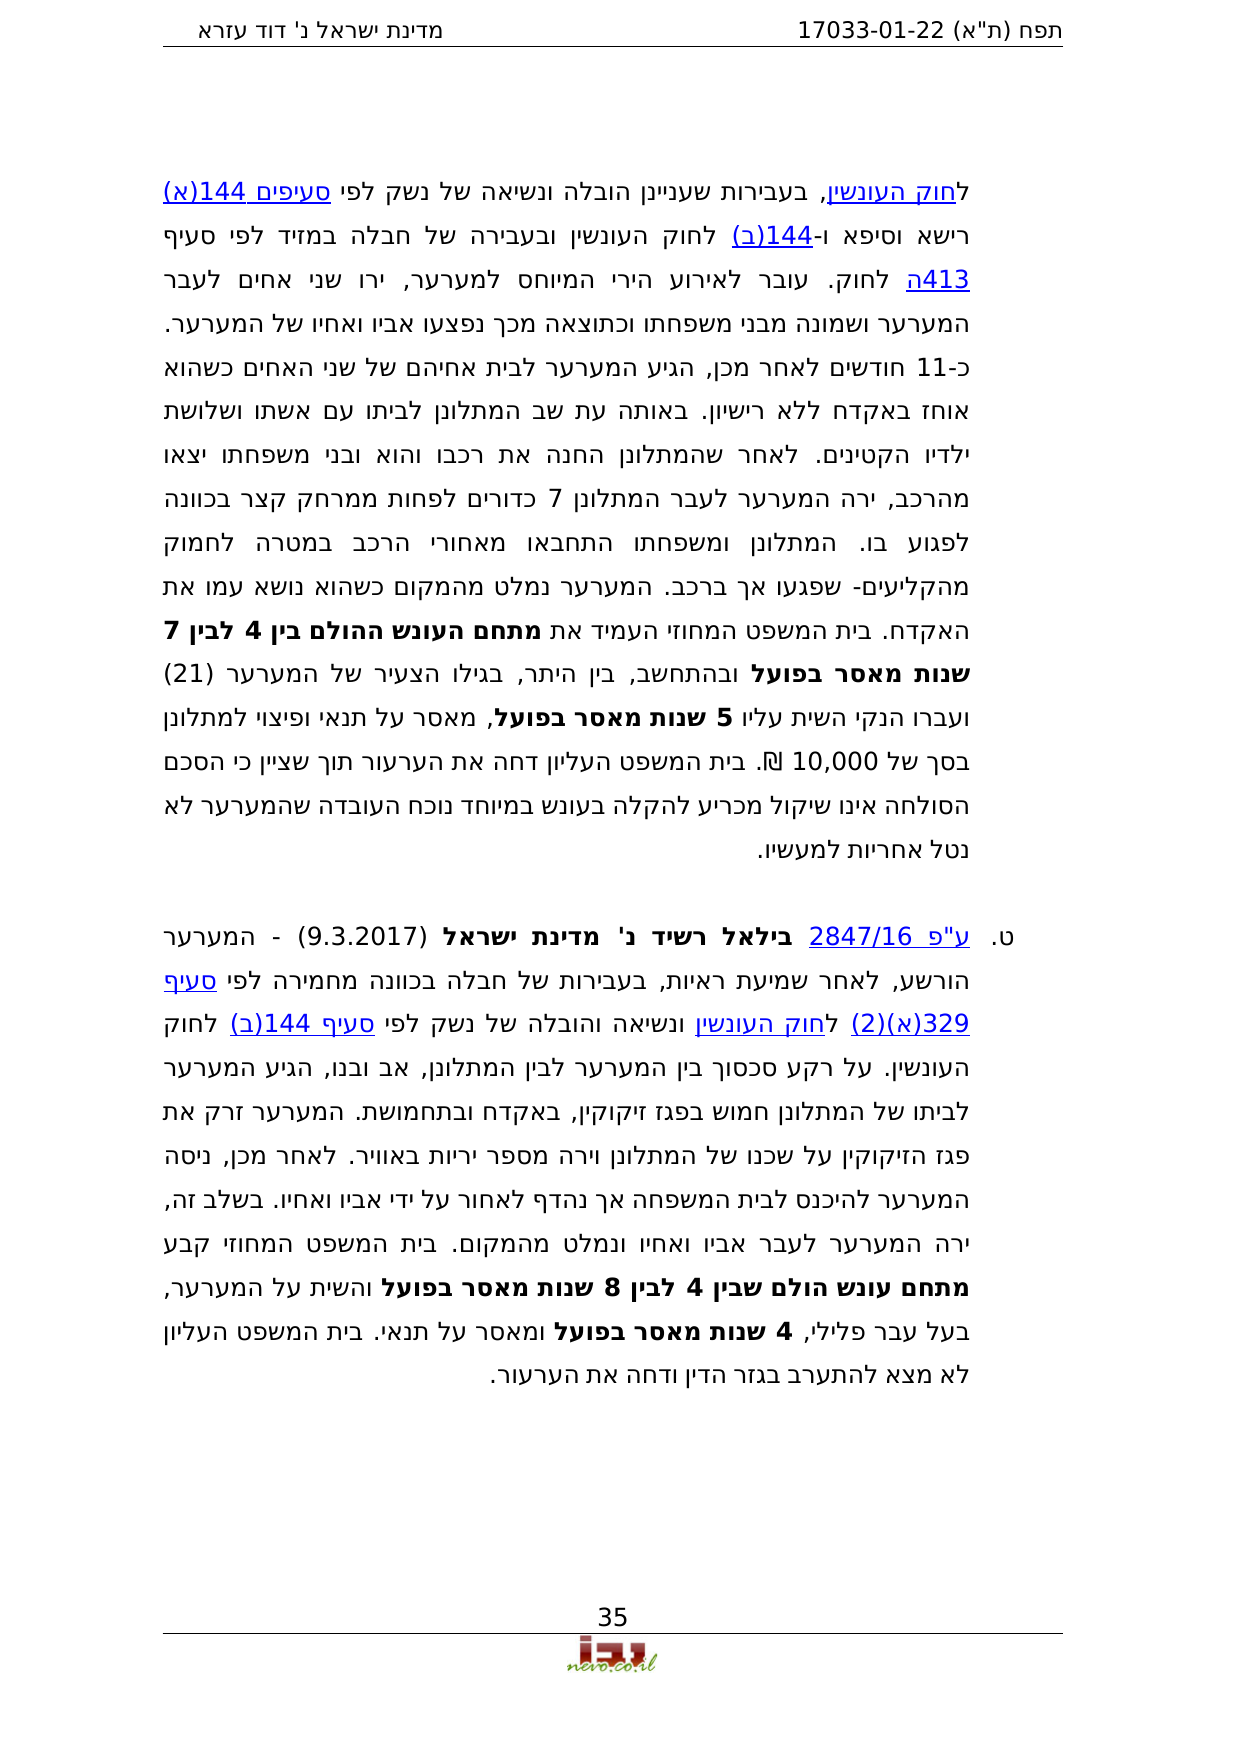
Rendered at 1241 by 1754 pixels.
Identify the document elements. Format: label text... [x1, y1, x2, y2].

text ט. ע"פ 2847/16 בילאל רשיד נ' מדינת ישראל (9.3.2017) - המערער הורשע, לאחר שמיעת ראיות, בעבירות של חבלה בכוונה מחמירה לפי סעיף 329(א)(2) לחוק העונשין ונשיאה והובלה של נשק לפי סעיף 144(ב) לחוק העונשין. על רקע סכסוך בין המערער לבין המתלונן, אב ובנו, הגיע המערער לביתו של המתלונן חמוש בפגז זיקוקין, באקדח ובתחמושת. המערער זרק את פגז הזיקוקין על שכנו של המתלונן וירה מספר יריות באוויר. לאחר מכן, ניסה המערער להיכנס לבית המשפחה אך נהדף לאחור על ידי אביו ואחיו. בשלב זה, ירה המערער לעבר אביו ואחיו ונמלט מהמקום. בית המשפט המחוזי קבע מתחם עונש הולם שבין 4 לבין 8 שנות מאסר בפועל והשית על המערער, בעל עבר פלילי, 4 שנות מאסר בפועל ומאסר על תנאי. בית המשפט העליון לא מצא להתערב בגזר הדין ודחה את הערעור. [162, 922, 1058, 1390]
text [162, 177, 1058, 864]
picture [567, 1635, 659, 1673]
